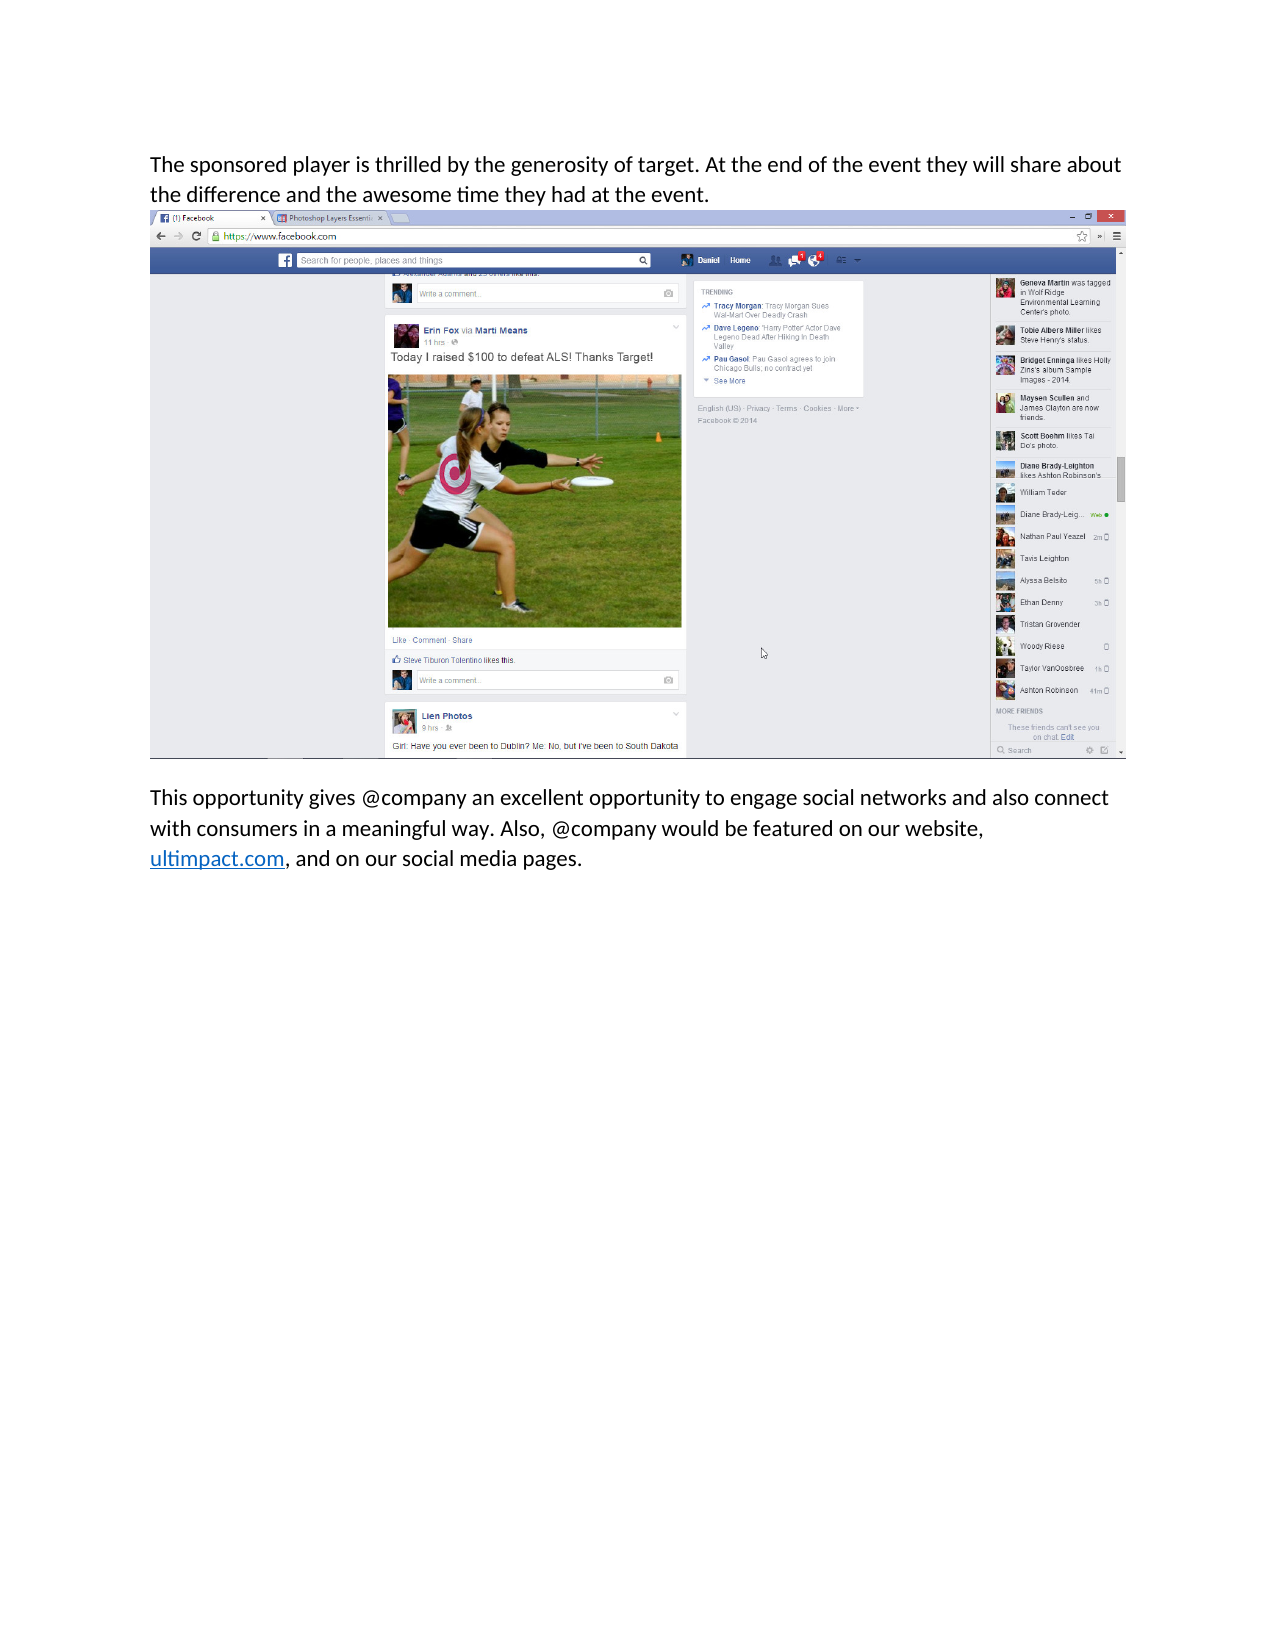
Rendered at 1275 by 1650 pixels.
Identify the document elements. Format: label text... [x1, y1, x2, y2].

text The sponsored player is thrilled by the generosity of target. At the end of the event they will share about the difference and the awesome time they had at the event. [150, 150, 1125, 210]
text This opportunity gives @company an excellent opportunity to engage social networks and also connect with consumers in a meaningful way. Also, @company would be featured on our website, ultimpact.com, and on our social media pages. [150, 783, 1125, 872]
picture [150, 210, 1126, 759]
